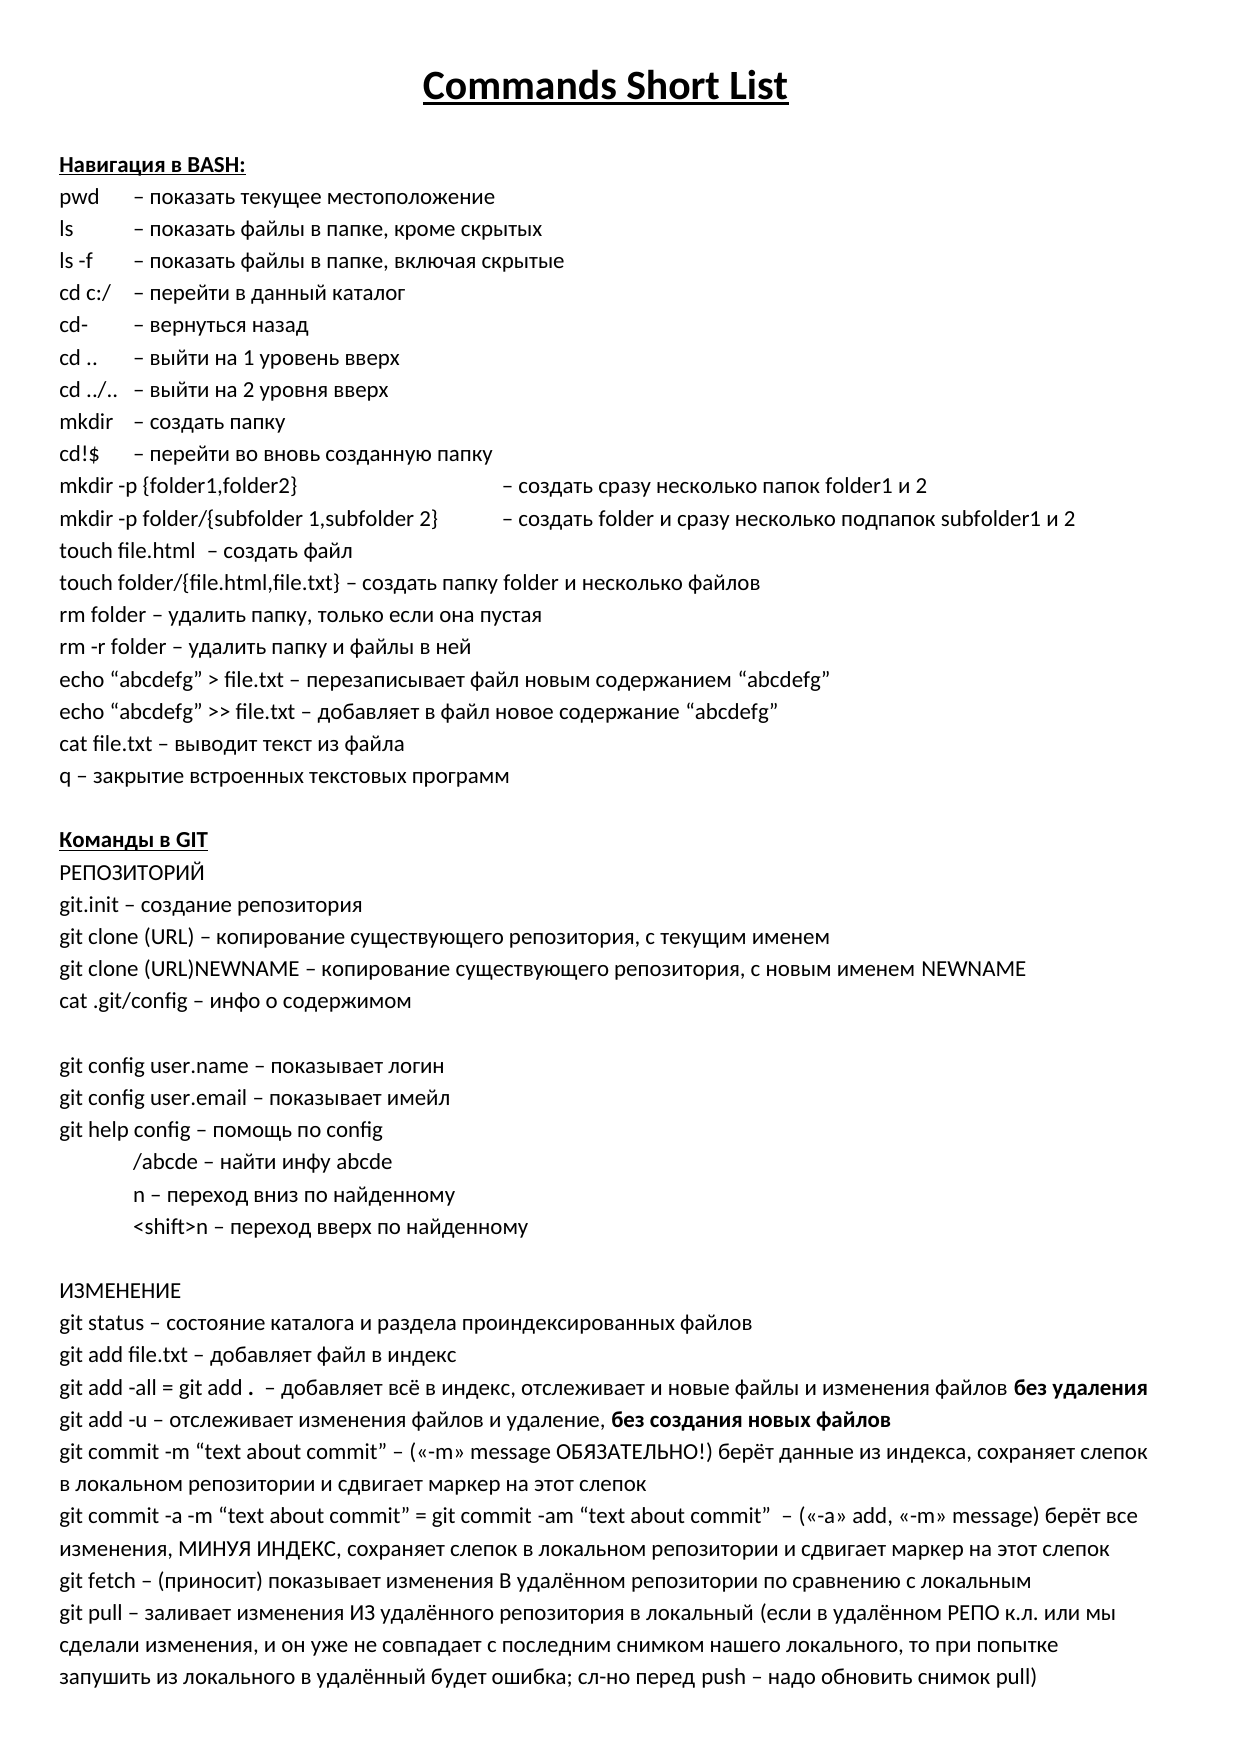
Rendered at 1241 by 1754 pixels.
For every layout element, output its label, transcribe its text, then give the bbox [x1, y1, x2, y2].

text ls -f – показать файлы в папке, включая скрытые [59, 246, 1152, 274]
text ls – показать файлы в папке, кроме скрытых [59, 214, 1152, 242]
text cd c:/ – перейти в данный каталог [59, 278, 1152, 306]
text Commands Short List [59, 59, 1152, 110]
text git status – состояние каталога и раздела проиндексированных файлов [59, 1308, 1152, 1336]
text cat file.txt – выводит текст из файла [59, 729, 1152, 757]
text git add -all = git add . – добавляет всё в индекс, отслеживает и новые файлы и изменения файлов без удаления [59, 1373, 1152, 1401]
text touch folder/{file.html,file.txt} – создать папку folder и несколько файлов [59, 568, 1152, 596]
text rm -r folder – удалить папку и файлы в ней [59, 632, 1152, 661]
text mkdir -p folder/{subfolder 1,subfolder 2} – создать folder и сразу несколько подпапок subfolder1 и 2 [59, 504, 1152, 532]
text cd .. – выйти на 1 уровень вверх [59, 343, 1152, 371]
text touch file.html – создать файл [59, 536, 1152, 564]
text git add file.txt – добавляет файл в индекс [59, 1341, 1152, 1369]
text git commit -m “text about commit” – («-m» message ОБЯЗАТЕЛЬНО!) берёт данные из индекса, сохраняет слепок в локальном репозитории и сдвигает маркер на этот слепок [59, 1437, 1152, 1497]
text git clone (URL)NEWNAME – копирование существующего репозитория, с новым именем NEWNAME [59, 954, 1152, 982]
text cd ../.. – выйти на 2 уровня вверх [59, 375, 1152, 403]
text Навигация в BASH: [59, 150, 1152, 178]
text <shift>n – переход вверх по найденному [59, 1212, 1152, 1240]
text ИЗМЕНЕНИЕ [59, 1276, 1152, 1304]
text git config user.email – показывает имейл [59, 1083, 1152, 1111]
text git pull – заливает изменения ИЗ удалённого репозитория в локальный (если в удалённом РЕПО к.л. или мы сделали изменения, и он уже не совпадает с последним снимком нашего локального, то при попытке запушить из локального в удалённый будет ошибка; сл-но перед push – надо обновить снимок pull) [59, 1598, 1152, 1691]
text cat .git/config – инфо о содержимом [59, 987, 1152, 1014]
text git clone (URL) – копирование существующего репозитория, с текущим именем [59, 922, 1152, 950]
text q – закрытие встроенных текстовых программ [59, 761, 1152, 789]
text mkdir – создать папку [59, 407, 1152, 435]
text git config user.name – показывает логин [59, 1051, 1152, 1079]
text pwd – показать текущее местоположение [59, 182, 1152, 210]
text git add -u – отслеживает изменения файлов и удаление, без создания новых файлов [59, 1405, 1152, 1433]
text rm folder – удалить папку, только если она пустая [59, 600, 1152, 628]
text git help config – помощь по config [59, 1115, 1152, 1143]
text echo “abcdefg” > file.txt – перезаписывает файл новым содержанием “abcdefg” [59, 665, 1152, 693]
text git commit -a -m “text about commit” = git commit -am “text about commit” – («-a» add, «-m» message) берёт все изменения, МИНУЯ ИНДЕКС, сохраняет слепок в локальном репозитории и сдвигает маркер на этот слепок [59, 1502, 1152, 1562]
text РЕПОЗИТОРИЙ [59, 858, 1152, 886]
text echo “abcdefg” >> file.txt – добавляет в файл новое содержание “abcdefg” [59, 697, 1152, 725]
text git fetch – (приносит) показывает изменения В удалённом репозитории по сравнению с локальным [59, 1566, 1152, 1594]
text Команды в GIT [59, 826, 1152, 854]
text cd!$ – перейти во вновь созданную папку [59, 439, 1152, 467]
text n – переход вниз по найденному [59, 1180, 1152, 1208]
text cd- – вернуться назад [59, 311, 1152, 339]
text /abcde – найти инфу abcde [59, 1147, 1152, 1176]
text mkdir -p {folder1,folder2} – создать сразу несколько папок folder1 и 2 [59, 472, 1152, 499]
text git.init – создание репозитория [59, 890, 1152, 918]
